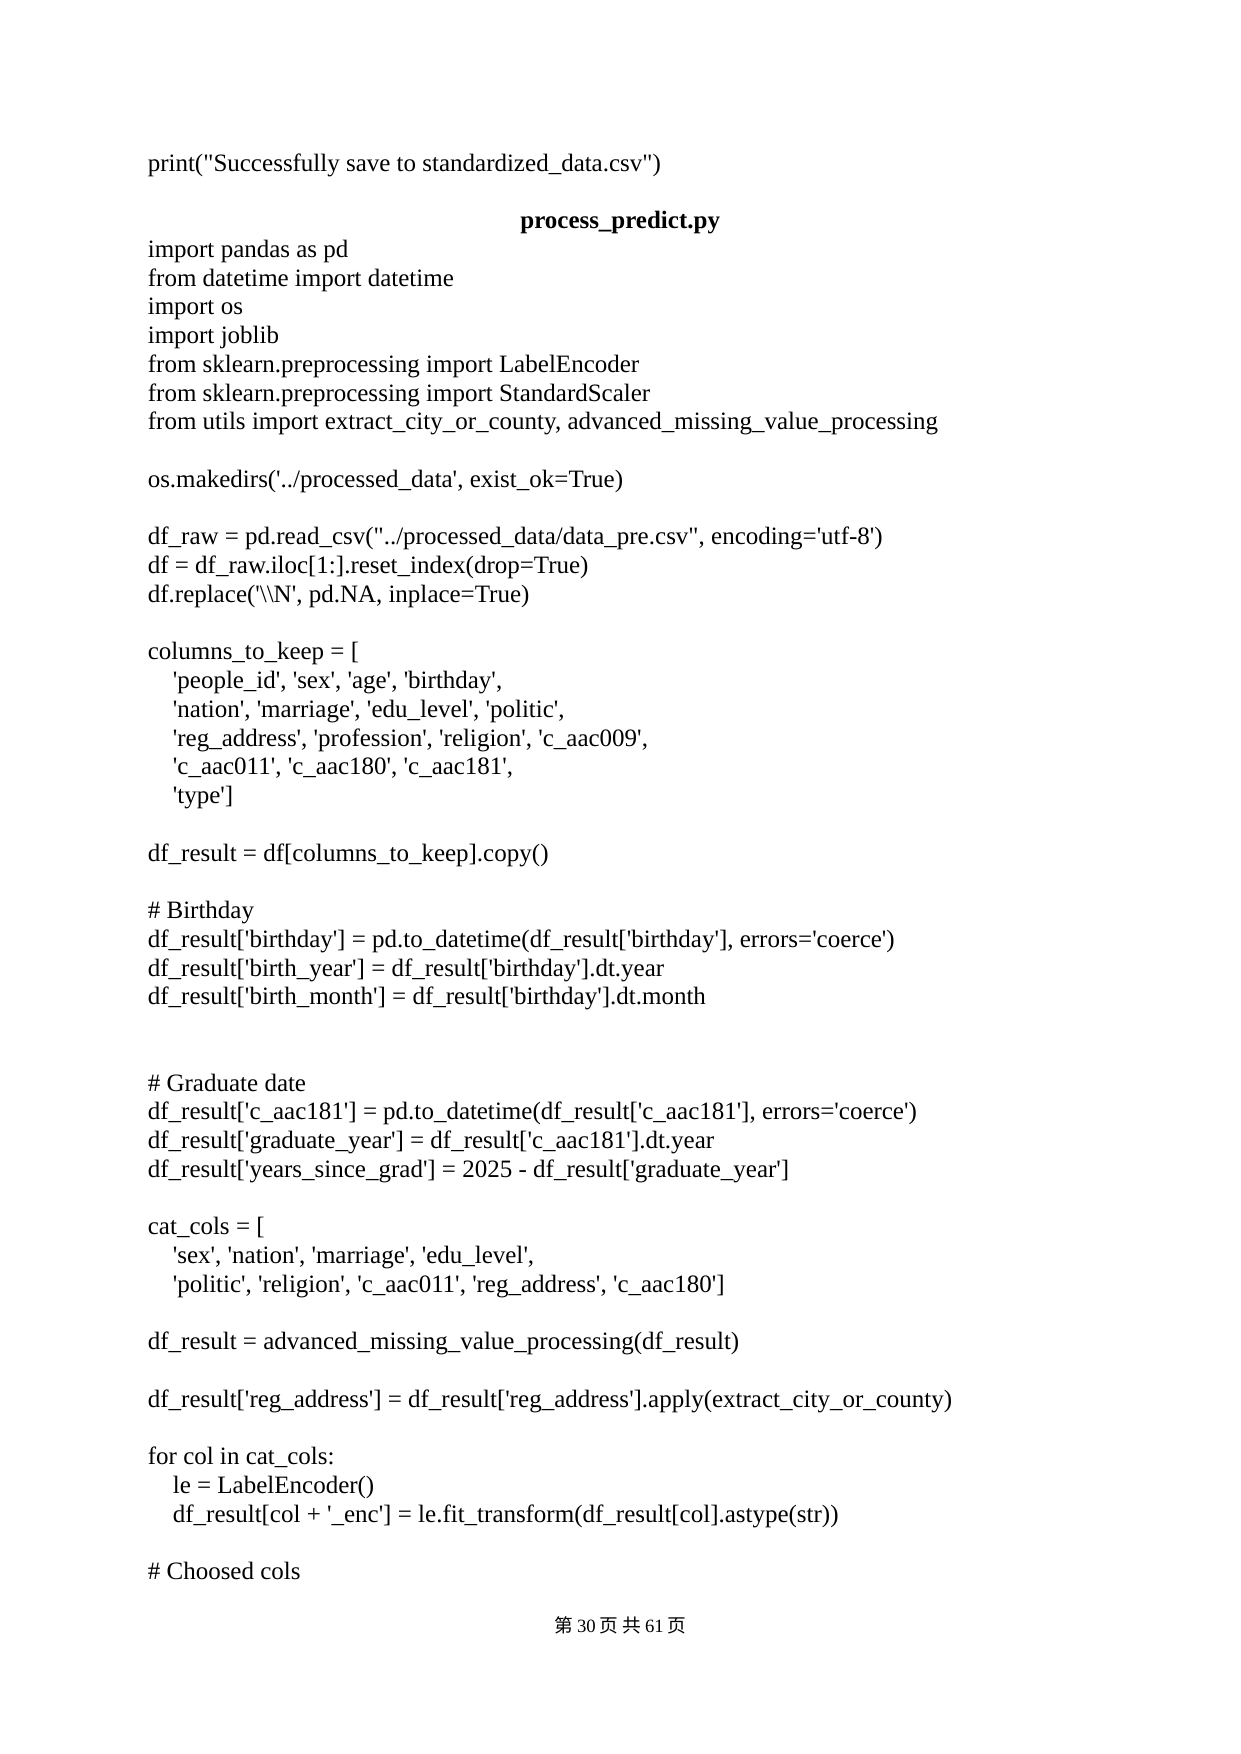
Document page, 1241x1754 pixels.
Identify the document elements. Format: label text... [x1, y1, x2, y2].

text # Birthday [148, 895, 1092, 924]
text for col in cat_cols: [148, 1441, 1092, 1470]
text from sklearn.preprocessing import StandardScaler [148, 378, 1092, 406]
text 'sex', 'nation', 'marriage', 'edu_level', [148, 1240, 1092, 1269]
text df_raw = pd.read_csv("../processed_data/data_pre.csv", encoding='utf-8') [148, 521, 1092, 550]
text df.replace('\\N', pd.NA, inplace=True) [148, 579, 1092, 608]
text import os [148, 291, 1092, 320]
text df_result['birthday'] = pd.to_datetime(df_result['birthday'], errors='coerce') [148, 924, 1092, 953]
text df = df_raw.iloc[1:].reset_index(drop=True) [148, 550, 1092, 579]
text columns_to_keep = [ [148, 636, 1092, 665]
text from utils import extract_city_or_county, advanced_missing_value_processing [148, 406, 1092, 435]
text df_result['graduate_year'] = df_result['c_aac181'].dt.year [148, 1125, 1092, 1154]
text df_result['birth_month'] = df_result['birthday'].dt.month [148, 981, 1092, 1010]
text 'c_aac011', 'c_aac180', 'c_aac181', [148, 751, 1092, 780]
text # Graduate date [148, 1068, 1092, 1096]
text 'reg_address', 'profession', 'religion', 'c_aac009', [148, 723, 1092, 751]
text 'politic', 'religion', 'c_aac011', 'reg_address', 'c_aac180'] [148, 1269, 1092, 1298]
text process_predict.py [148, 205, 1092, 234]
text cat_cols = [ [148, 1211, 1092, 1240]
text df_result = df[columns_to_keep].copy() [148, 838, 1092, 866]
text df_result = advanced_missing_value_processing(df_result) [148, 1326, 1092, 1355]
text df_result['years_since_grad'] = 2025 - df_result['graduate_year'] [148, 1154, 1092, 1183]
text df_result['reg_address'] = df_result['reg_address'].apply(extract_city_or_county) [148, 1384, 1092, 1413]
text df_result['c_aac181'] = pd.to_datetime(df_result['c_aac181'], errors='coerce') [148, 1096, 1092, 1125]
text df_result['birth_year'] = df_result['birthday'].dt.year [148, 953, 1092, 981]
text from datetime import datetime [148, 263, 1092, 291]
text le = LabelEncoder() [148, 1470, 1092, 1499]
text 'type'] [148, 780, 1092, 809]
text df_result[col + '_enc'] = le.fit_transform(df_result[col].astype(str)) [148, 1499, 1092, 1528]
text 'people_id', 'sex', 'age', 'birthday', [148, 665, 1092, 694]
text # Choosed cols [148, 1556, 1092, 1585]
text os.makedirs('../processed_data', exist_ok=True) [148, 464, 1092, 493]
text import joblib [148, 320, 1092, 349]
text from sklearn.preprocessing import LabelEncoder [148, 349, 1092, 378]
text 'nation', 'marriage', 'edu_level', 'politic', [148, 694, 1092, 723]
text import pandas as pd [148, 234, 1092, 263]
text print("Successfully save to standardized_data.csv") [148, 148, 1092, 176]
